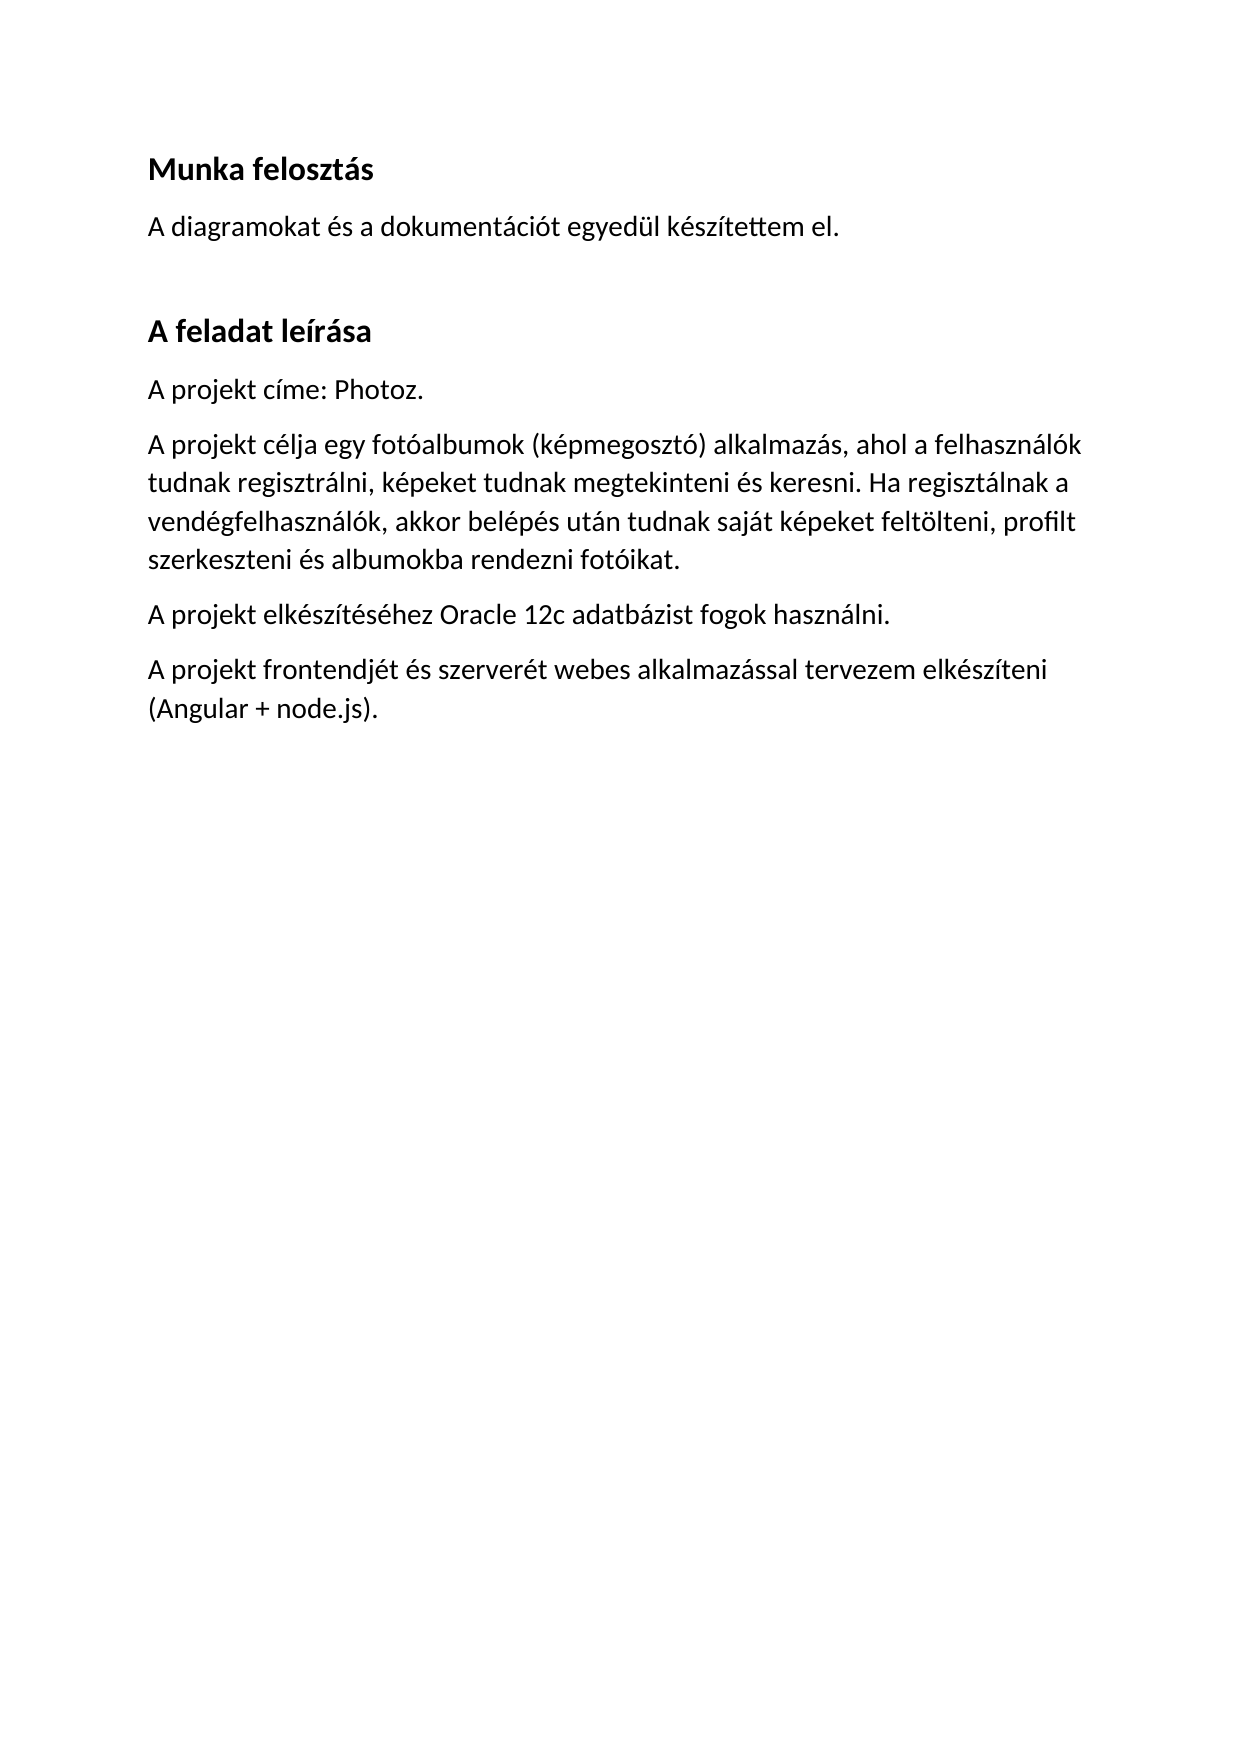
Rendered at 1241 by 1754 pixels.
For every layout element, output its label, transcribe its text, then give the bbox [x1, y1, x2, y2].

text A projekt célja egy fotóalbumok (képmegosztó) alkalmazás, ahol a felhasználók tudnak regisztrálni, képeket tudnak megtekinteni és keresni. Ha regisztálnak a vendégfelhasználók, akkor belépés után tudnak saját képeket feltölteni, profilt szerkeszteni és albumokba rendezni fotóikat. [148, 426, 1093, 577]
text Munka felosztás [148, 148, 1093, 188]
text A projekt elkészítéséhez Oracle 12c adatbázist fogok használni. [148, 596, 1093, 632]
text A projekt címe: Photoz. [148, 371, 1093, 406]
text A projekt frontendjét és szerverét webes alkalmazással tervezem elkészíteni (Angular + node.js). [148, 651, 1093, 726]
text A feladat leírása [148, 310, 1093, 351]
text A diagramokat és a dokumentációt egyedül készítettem el. [148, 208, 1093, 244]
